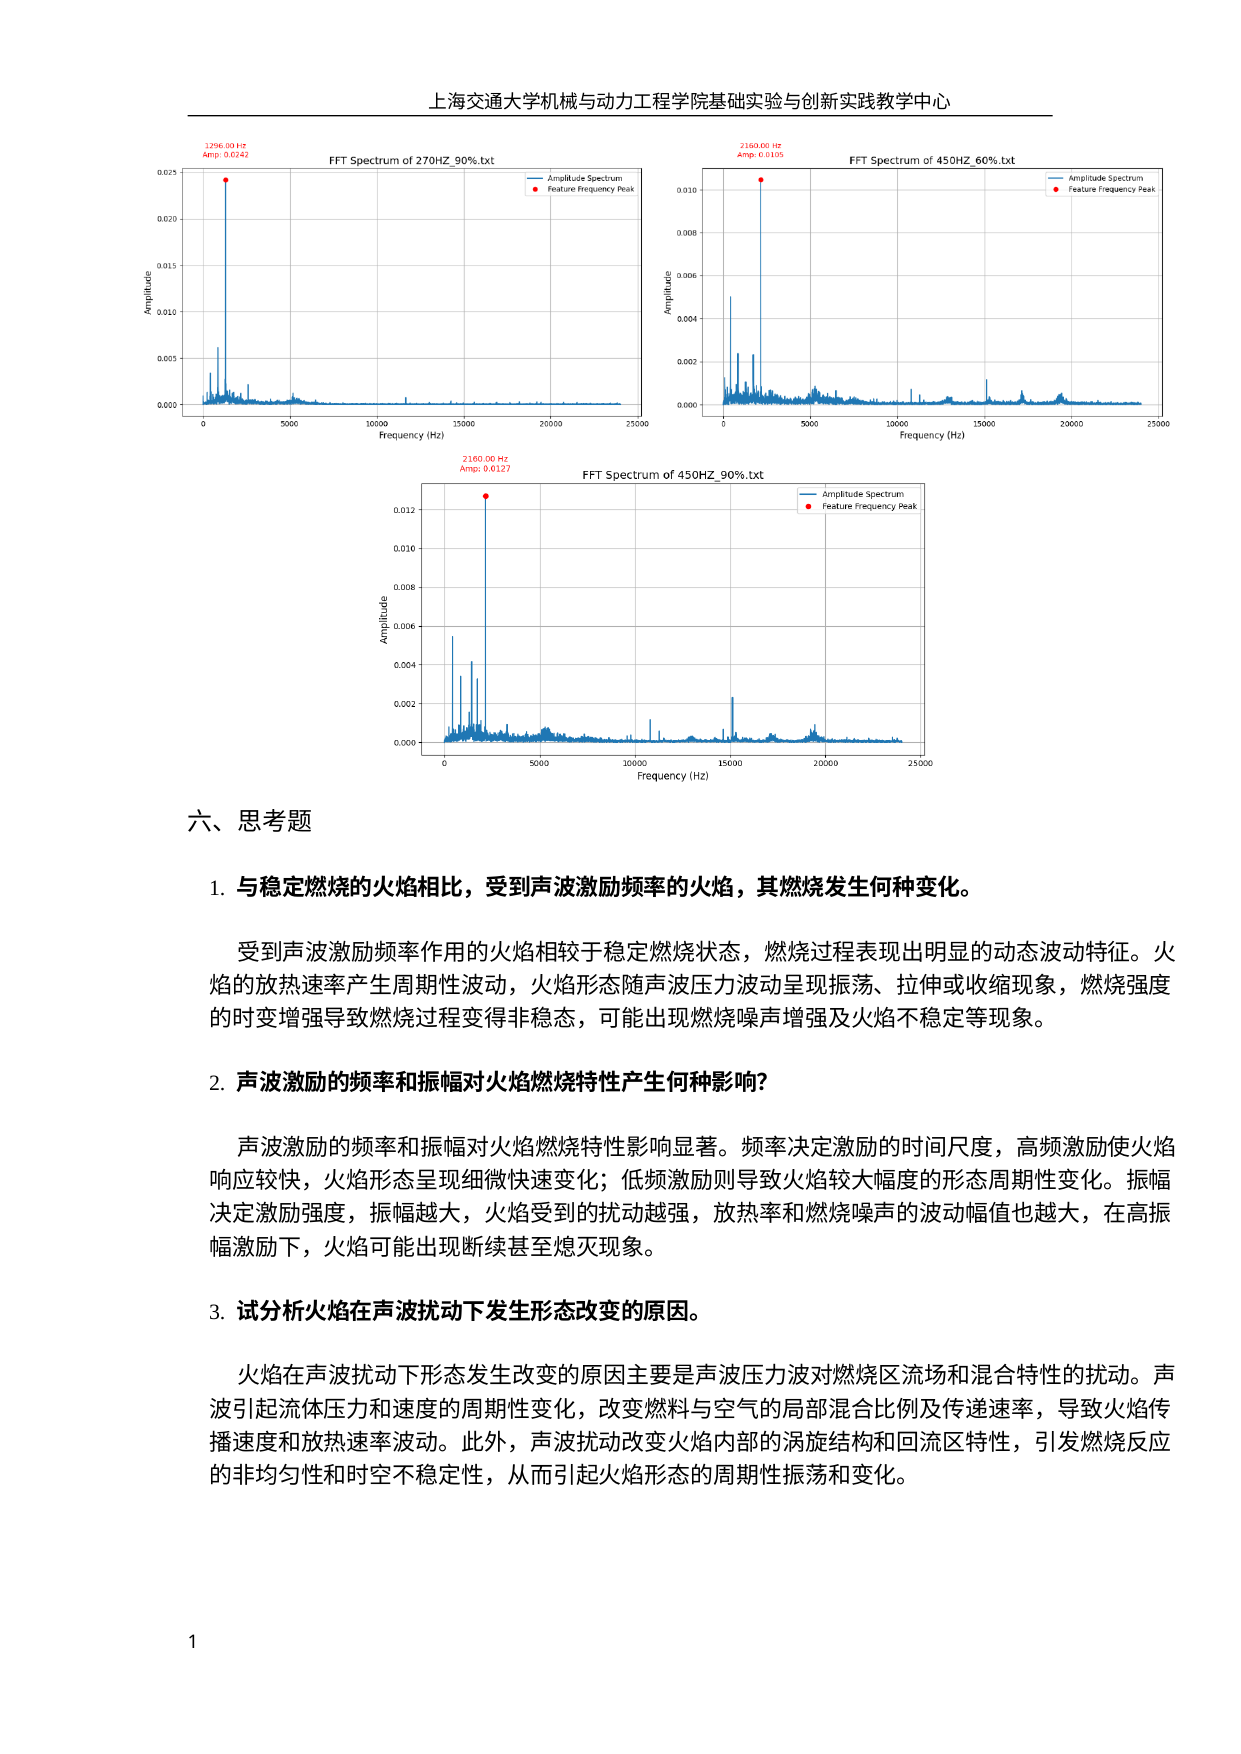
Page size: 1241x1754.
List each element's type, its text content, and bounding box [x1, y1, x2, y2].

list 试分析火焰在声波扰动下发生形态改变的原因。 [209, 1293, 1180, 1326]
picture [136, 135, 1178, 790]
text 火焰在声波扰动下形态发生改变的原因主要是声波压力波对燃烧区流场和混合特性的扰动。声波引起流体压力和速度的周期性变化，改变燃料与空气的局部混合比例及传递速率，导致火焰传播速度和放热速率波动。此外，声波扰动改变火焰内部的涡旋结构和回流区特性，引发燃烧反应的非均匀性和时空不稳定性，从而引起火焰形态的周期性振荡和变化。 [209, 1357, 1180, 1490]
text 受到声波激励频率作用的火焰相较于稳定燃烧状态，燃烧过程表现出明显的动态波动特征。火焰的放热速率产生周期性波动，火焰形态随声波压力波动呈现振荡、拉伸或收缩现象，燃烧强度的时变增强导致燃烧过程变得非稳态，可能出现燃烧噪声增强及火焰不稳定等现象。 [209, 933, 1180, 1033]
subtitle 思考题 [187, 802, 1180, 838]
list 与稳定燃烧的火焰相比，受到声波激励频率的火焰，其燃烧发生何种变化。 [209, 869, 1180, 902]
text 声波激励的频率和振幅对火焰燃烧特性影响显著。频率决定激励的时间尺度，高频激励使火焰响应较快，火焰形态呈现细微快速变化；低频激励则导致火焰较大幅度的形态周期性变化。振幅决定激励强度，振幅越大，火焰受到的扰动越强，放热率和燃烧噪声的波动幅值也越大，在高振幅激励下，火焰可能出现断续甚至熄灭现象。 [209, 1129, 1180, 1262]
list 声波激励的频率和振幅对火焰燃烧特性产生何种影响？ [209, 1064, 1180, 1097]
